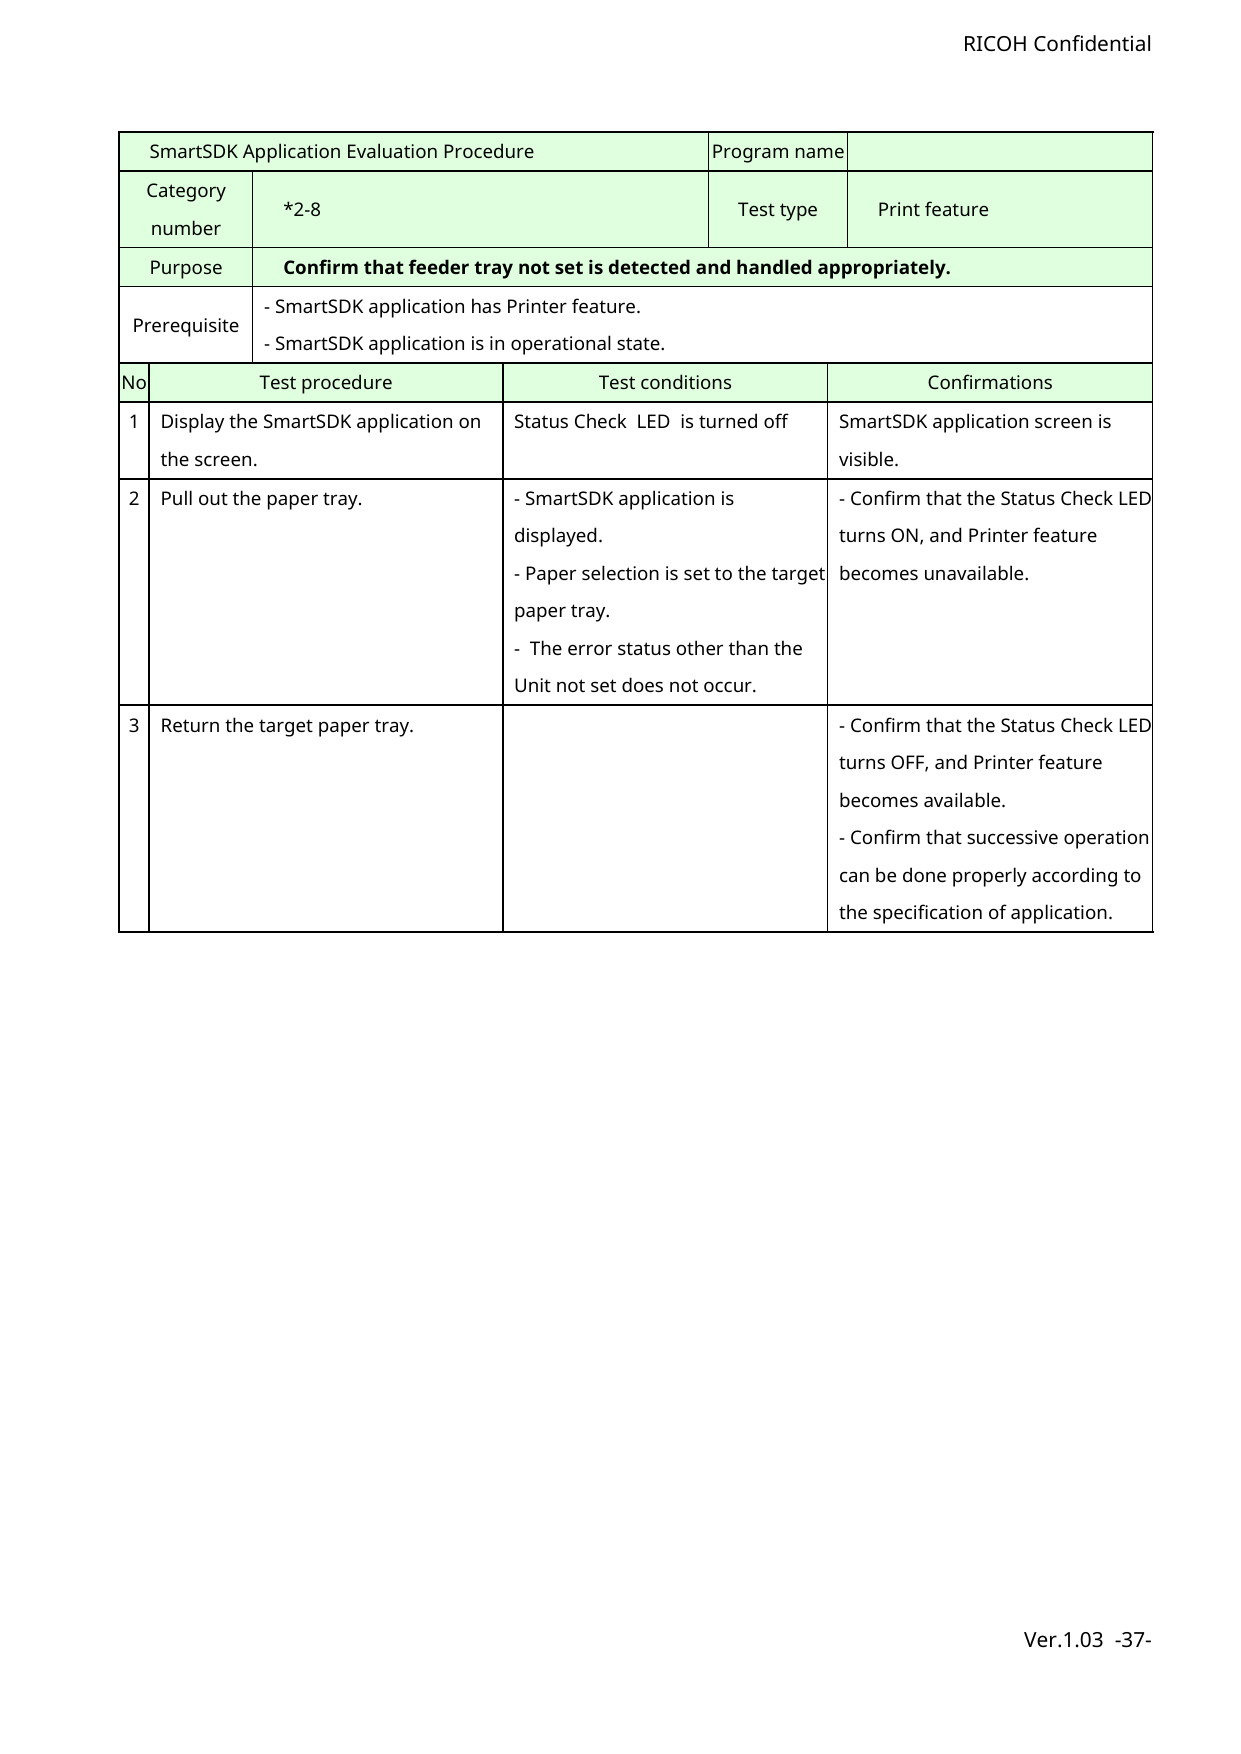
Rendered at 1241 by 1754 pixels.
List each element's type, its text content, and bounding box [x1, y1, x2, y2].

table_cell Category number [120, 172, 252, 247]
table_cell - Confirm that the Status Check LED turns OFF, and Printer feature becomes available. - Confirm that successive operation can be done properly according to the specification of application. [828, 706, 1152, 931]
table_cell Purpose [120, 248, 252, 286]
table_cell No [120, 364, 148, 401]
table_cell Print feature [848, 172, 1152, 247]
table_cell [504, 706, 827, 931]
table_cell Confirmations [828, 364, 1152, 401]
table_cell *2-8 [253, 172, 708, 247]
table_cell 3 [120, 706, 148, 931]
table_cell Test procedure [150, 364, 502, 401]
table_cell - SmartSDK application has Printer feature. - SmartSDK application is in operational state. [253, 287, 1152, 362]
table_cell Confirm that feeder tray not set is detected and handled appropriately. [253, 248, 1152, 286]
table_cell Test conditions [504, 364, 827, 401]
table_cell Status Check LED is turned off [504, 403, 827, 478]
table_header [848, 133, 1152, 170]
table_cell Prerequisite [120, 287, 252, 362]
table_cell 2 [120, 480, 148, 704]
table_header SmartSDK Application Evaluation Procedure [120, 133, 708, 170]
table_cell - SmartSDK application is displayed. - Paper selection is set to the target paper tray. - The error status other than the Unit not set does not occur. [504, 480, 827, 704]
table_cell Test type [709, 172, 847, 247]
table_cell 1 [120, 403, 148, 478]
table_cell SmartSDK application screen is visible. [828, 403, 1152, 478]
table_cell - Confirm that the Status Check LED turns ON, and Printer feature becomes unavailable. [828, 480, 1152, 704]
table_cell Return the target paper tray. [150, 706, 502, 931]
table_cell Pull out the paper tray. [150, 480, 502, 704]
table_cell Display the SmartSDK application on the screen. [150, 403, 502, 478]
table_header Program name [709, 133, 847, 170]
